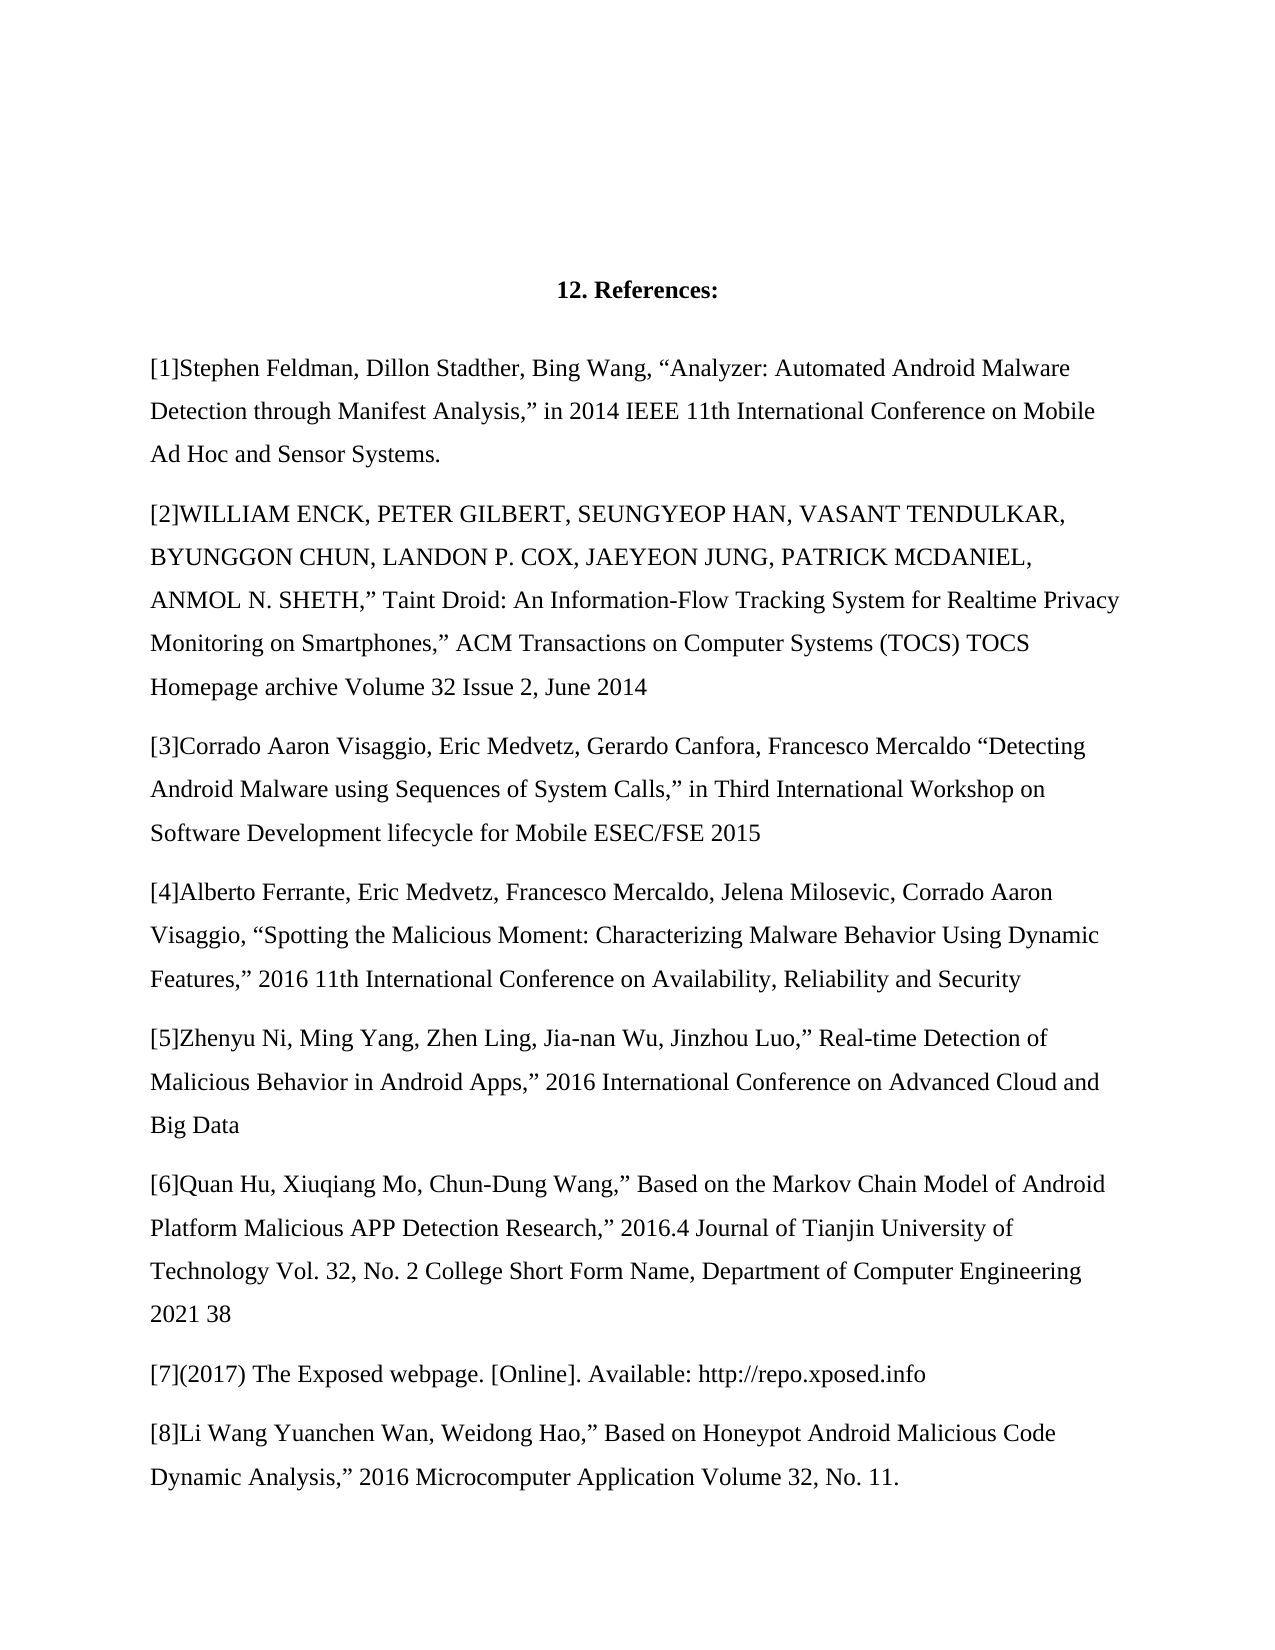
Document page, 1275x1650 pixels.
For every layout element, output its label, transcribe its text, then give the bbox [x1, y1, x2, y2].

text [6]Quan Hu, Xiuqiang Mo, Chun-Dung Wang,” Based on the Markov Chain Model of Android Platform Malicious APP Detection Research,” 2016.4 Journal of Tianjin University of Technology Vol. 32, No. 2 College Short Form Name, Department of Computer Engineering 2021 38 [150, 1169, 1125, 1328]
text 12. References: [150, 275, 1125, 304]
text [1]Stephen Feldman, Dillon Stadther, Bing Wang, “Analyzer: Automated Android Malware Detection through Manifest Analysis,” in 2014 IEEE 11th International Conference on Mobile Ad Hoc and Sensor Systems. [150, 353, 1125, 468]
text [7](2017) The Exposed webpage. [Online]. Available: http://repo.xposed.info [150, 1359, 1125, 1387]
text [8]Li Wang Yuanchen Wan, Weidong Hao,” Based on Honeypot Android Malicious Code Dynamic Analysis,” 2016 Microcomputer Application Volume 32, No. 11. [150, 1418, 1125, 1490]
text [5]Zhenyu Ni, Ming Yang, Zhen Ling, Jia-nan Wu, Jinzhou Luo,” Real-time Detection of Malicious Behavior in Android Apps,” 2016 International Conference on Advanced Cloud and Big Data [150, 1023, 1125, 1138]
text [3]Corrado Aaron Visaggio, Eric Medvetz, Gerardo Canfora, Francesco Mercaldo “Detecting Android Malware using Sequences of System Calls,” in Third International Workshop on Software Development lifecycle for Mobile ESEC/FSE 2015 [150, 731, 1125, 846]
text [2]WILLIAM ENCK, PETER GILBERT, SEUNGYEOP HAN, VASANT TENDULKAR, BYUNGGON CHUN, LANDON P. COX, JAEYEON JUNG, PATRICK MCDANIEL, ANMOL N. SHETH,” Taint Droid: An Information-Flow Tracking System for Realtime Privacy Monitoring on Smartphones,” ACM Transactions on Computer Systems (TOCS) TOCS Homepage archive Volume 32 Issue 2, June 2014 [150, 499, 1125, 700]
text [4]Alberto Ferrante, Eric Medvetz, Francesco Mercaldo, Jelena Milosevic, Corrado Aaron Visaggio, “Spotting the Malicious Moment: Characterizing Malware Behavior Using Dynamic Features,” 2016 11th International Conference on Availability, Reliability and Security [150, 877, 1125, 992]
